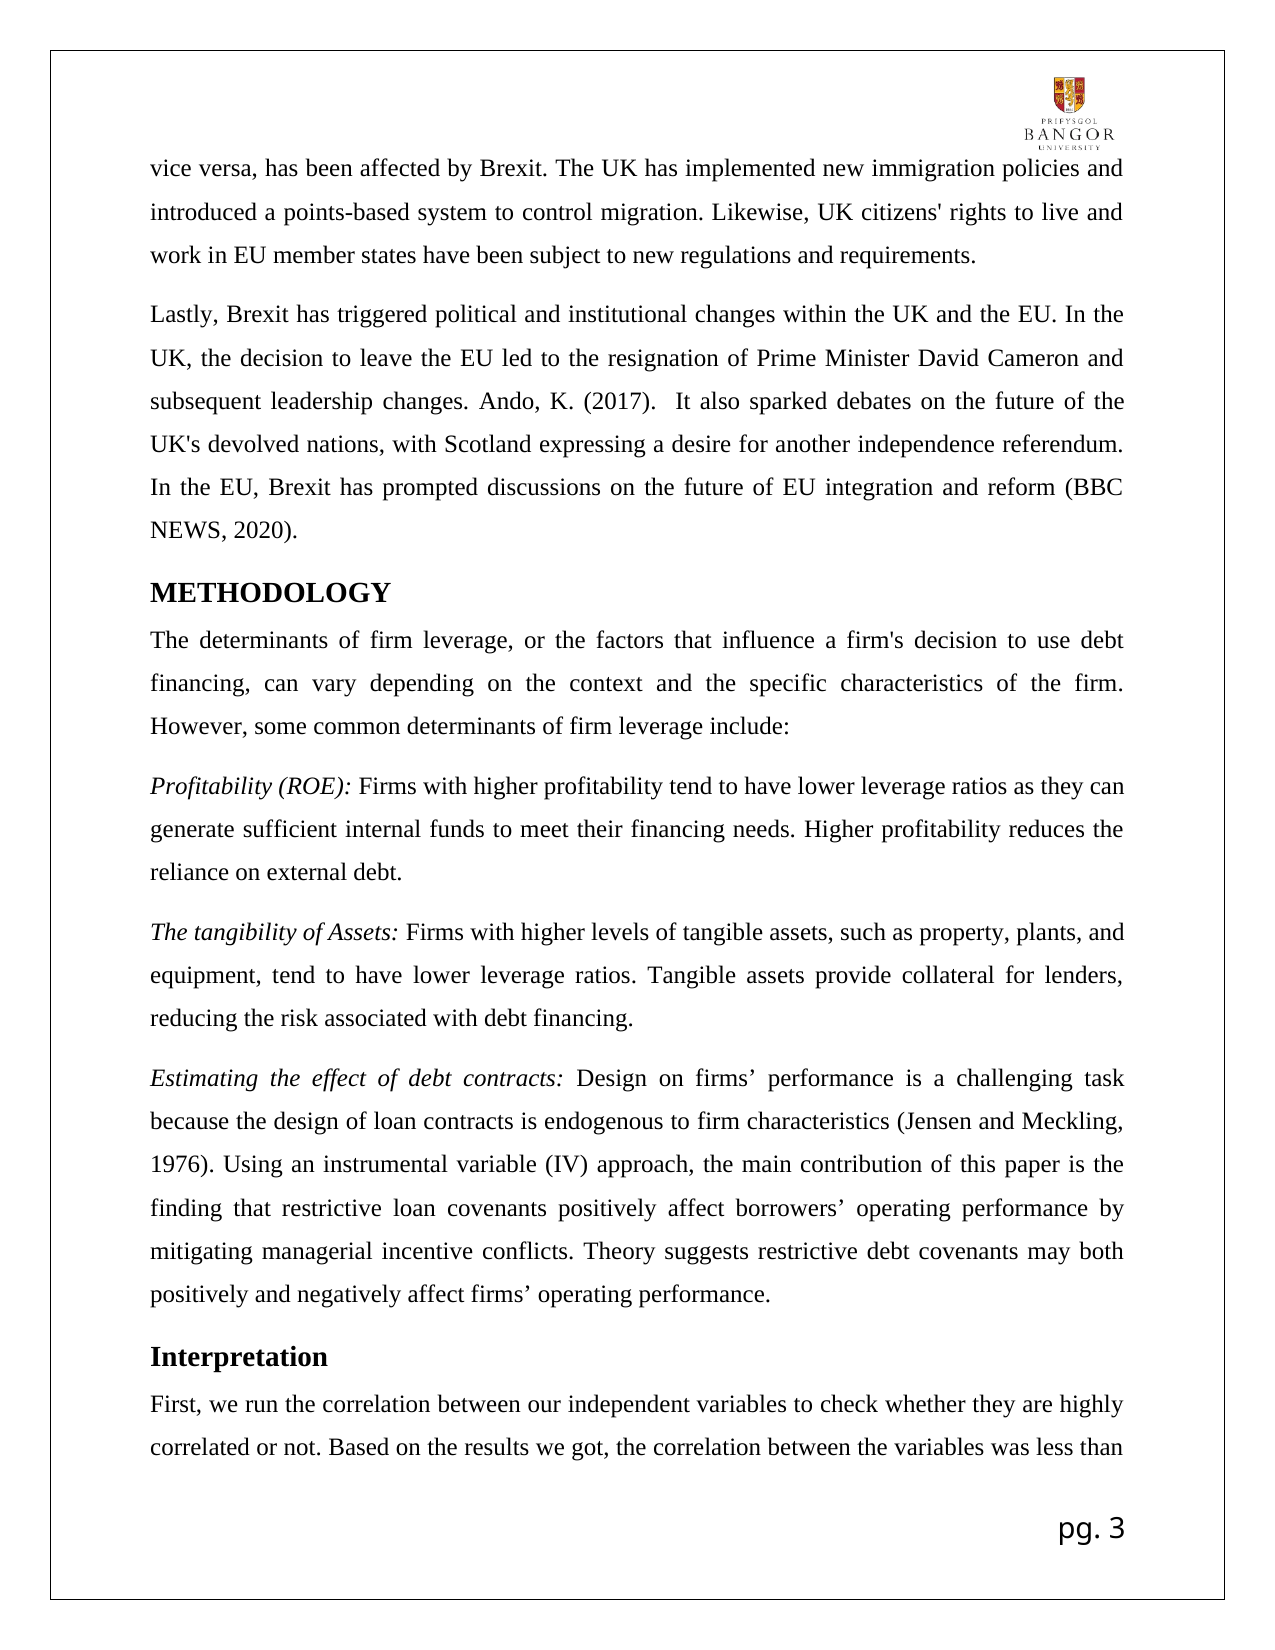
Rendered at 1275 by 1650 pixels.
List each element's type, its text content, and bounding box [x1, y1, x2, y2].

text The determinants of firm leverage, or the factors that influence a firm's decision to use debt financing, can vary depending on the context and the specific characteristics of the firm. However, some common determinants of firm leverage include: [150, 625, 1125, 740]
text Profitability (ROE): Firms with higher profitability tend to have lower leverage ratios as they can generate sufficient internal funds to meet their financing needs. Higher profitability reduces the reliance on external debt. [150, 771, 1125, 886]
subtitle Interpretation [150, 1339, 1125, 1372]
text Lastly, Brexit has triggered political and institutional changes within the UK and the EU. In the UK, the decision to leave the EU led to the resignation of Prime Minister David Cameron and subsequent leadership changes. Ando, K. (2017). It also sparked debates on the future of the UK's devolved nations, with Scotland expressing a desire for another independence referendum. In the EU, Brexit has prompted discussions on the future of EU integration and reform (BBC NEWS, 2020). [150, 299, 1125, 544]
picture [1012, 73, 1125, 154]
subtitle METHODOLOGY [150, 575, 1125, 608]
text Estimating the effect of debt contracts: Design on firms’ performance is a challenging task because the design of loan contracts is endogenous to firm characteristics (Jensen and Meckling, 1976). Using an instrumental variable (IV) approach, the main contribution of this paper is the finding that restrictive loan covenants positively affect borrowers’ operating performance by mitigating managerial incentive conflicts. Theory suggests restrictive debt covenants may both positively and negatively affect firms’ operating performance. [150, 1063, 1125, 1308]
text The tangibility of Assets: Firms with higher levels of tangible assets, such as property, plants, and equipment, tend to have lower leverage ratios. Tangible assets provide collateral for lenders, reducing the risk associated with debt financing. [150, 917, 1125, 1032]
